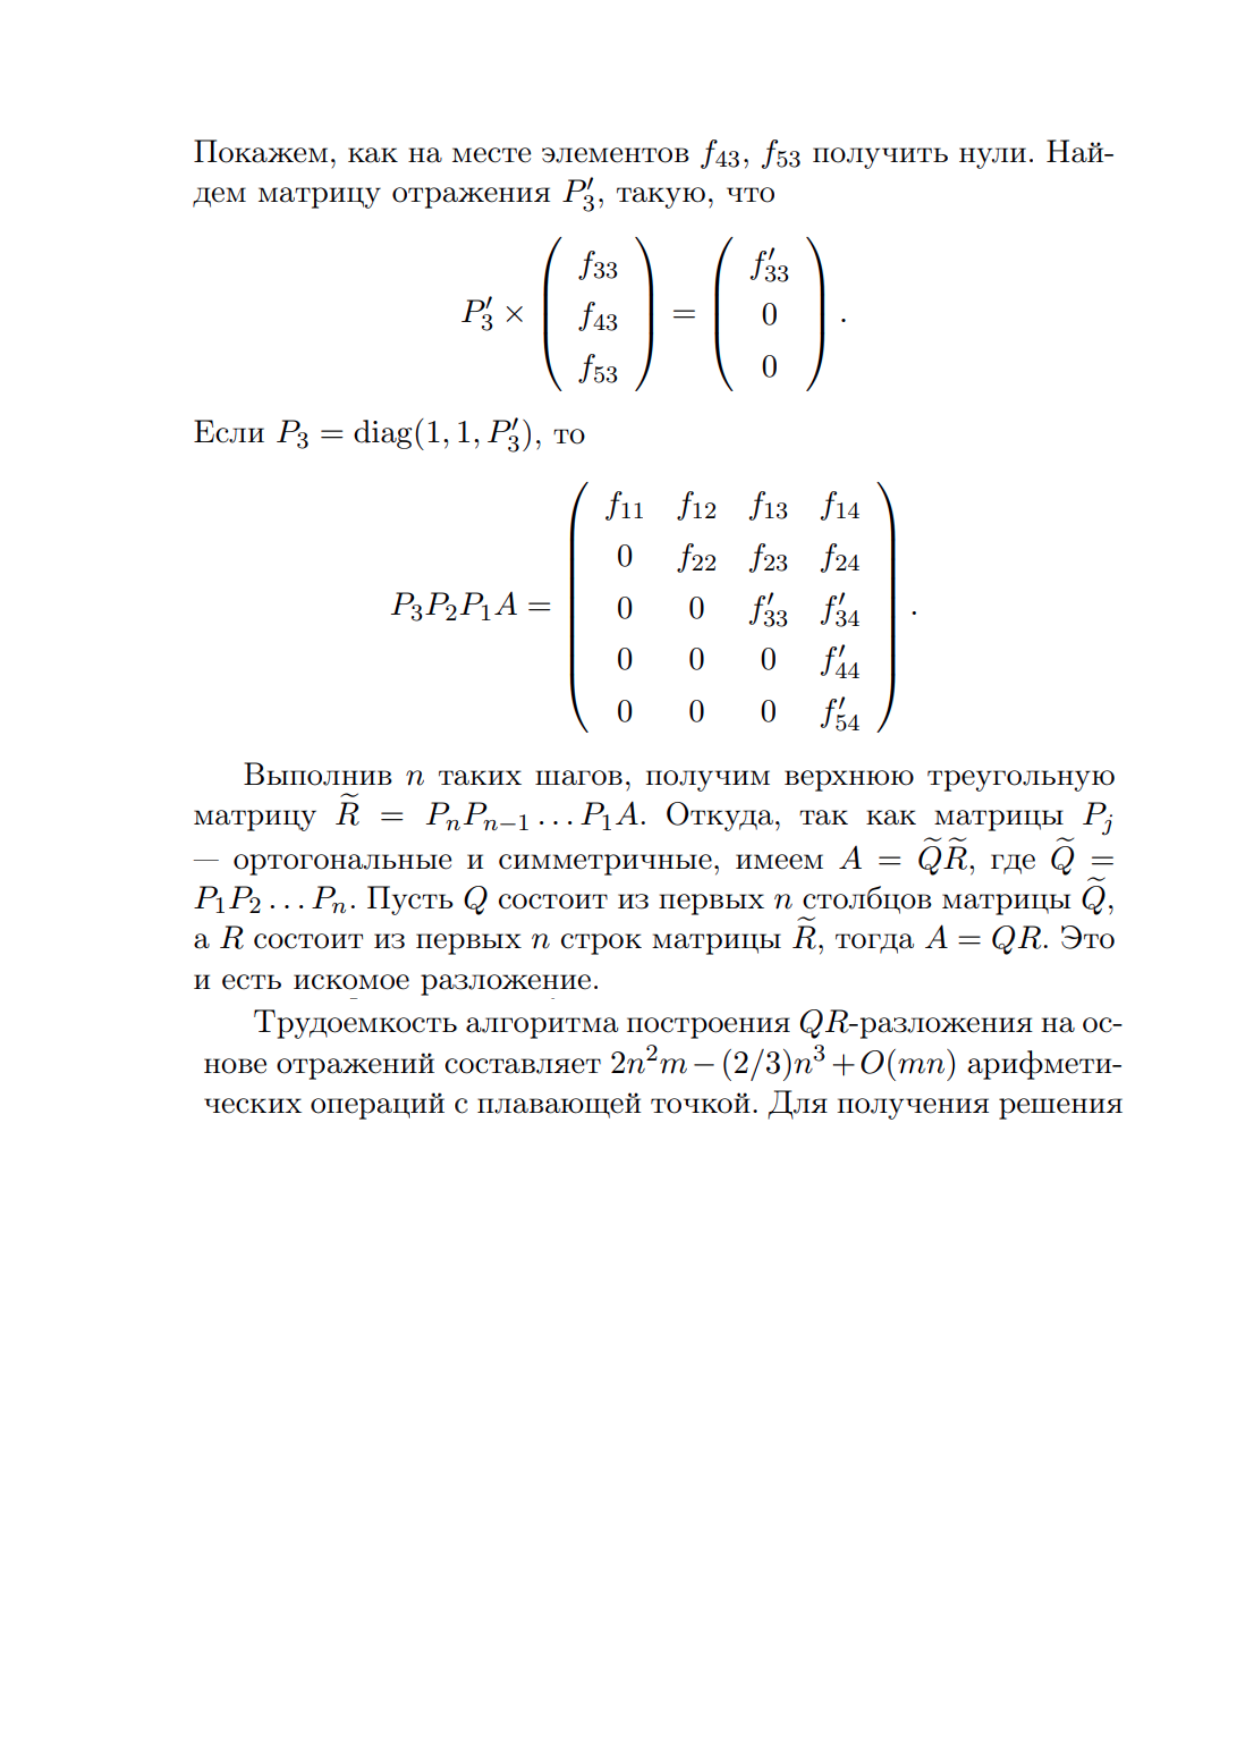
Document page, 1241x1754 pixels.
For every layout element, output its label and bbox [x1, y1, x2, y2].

picture [177, 118, 1152, 997]
picture [177, 998, 1152, 1130]
